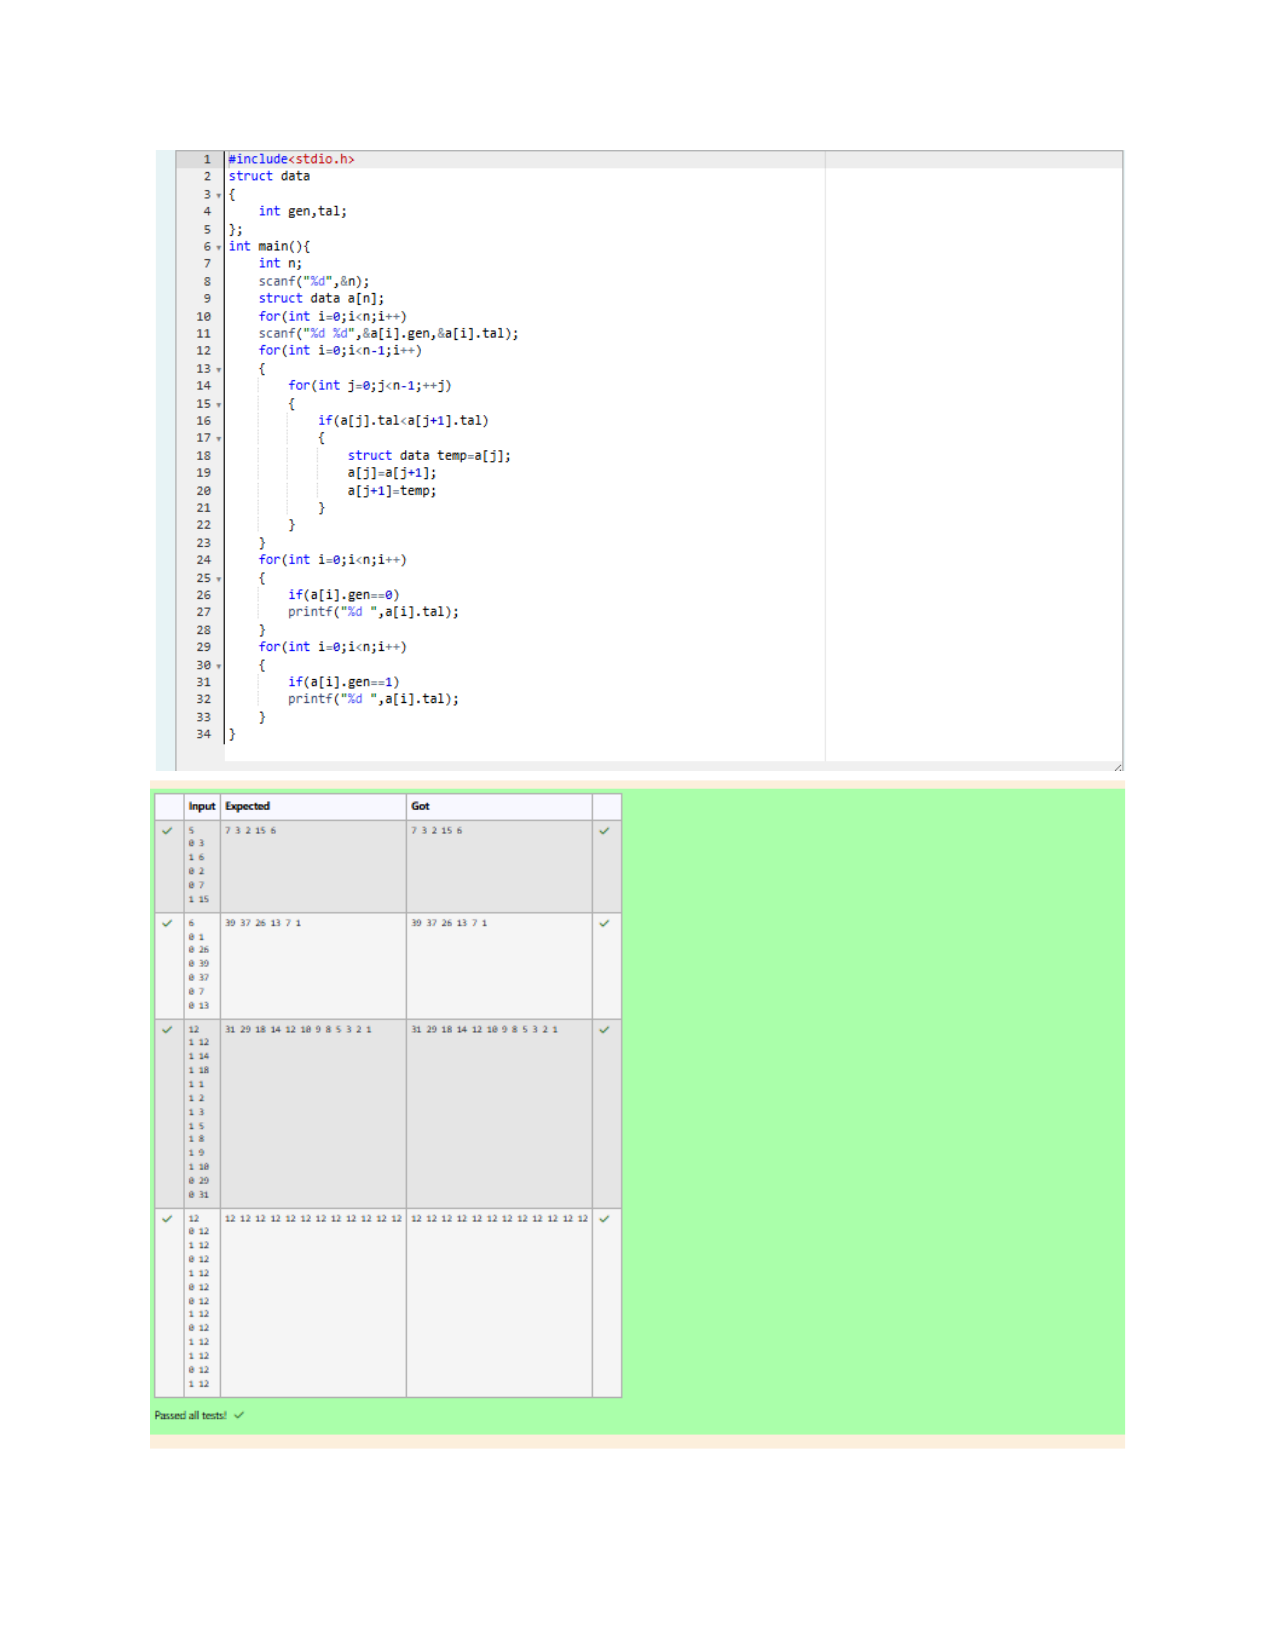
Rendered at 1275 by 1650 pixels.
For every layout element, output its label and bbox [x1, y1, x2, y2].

picture [150, 150, 1125, 771]
picture [150, 775, 1125, 1453]
